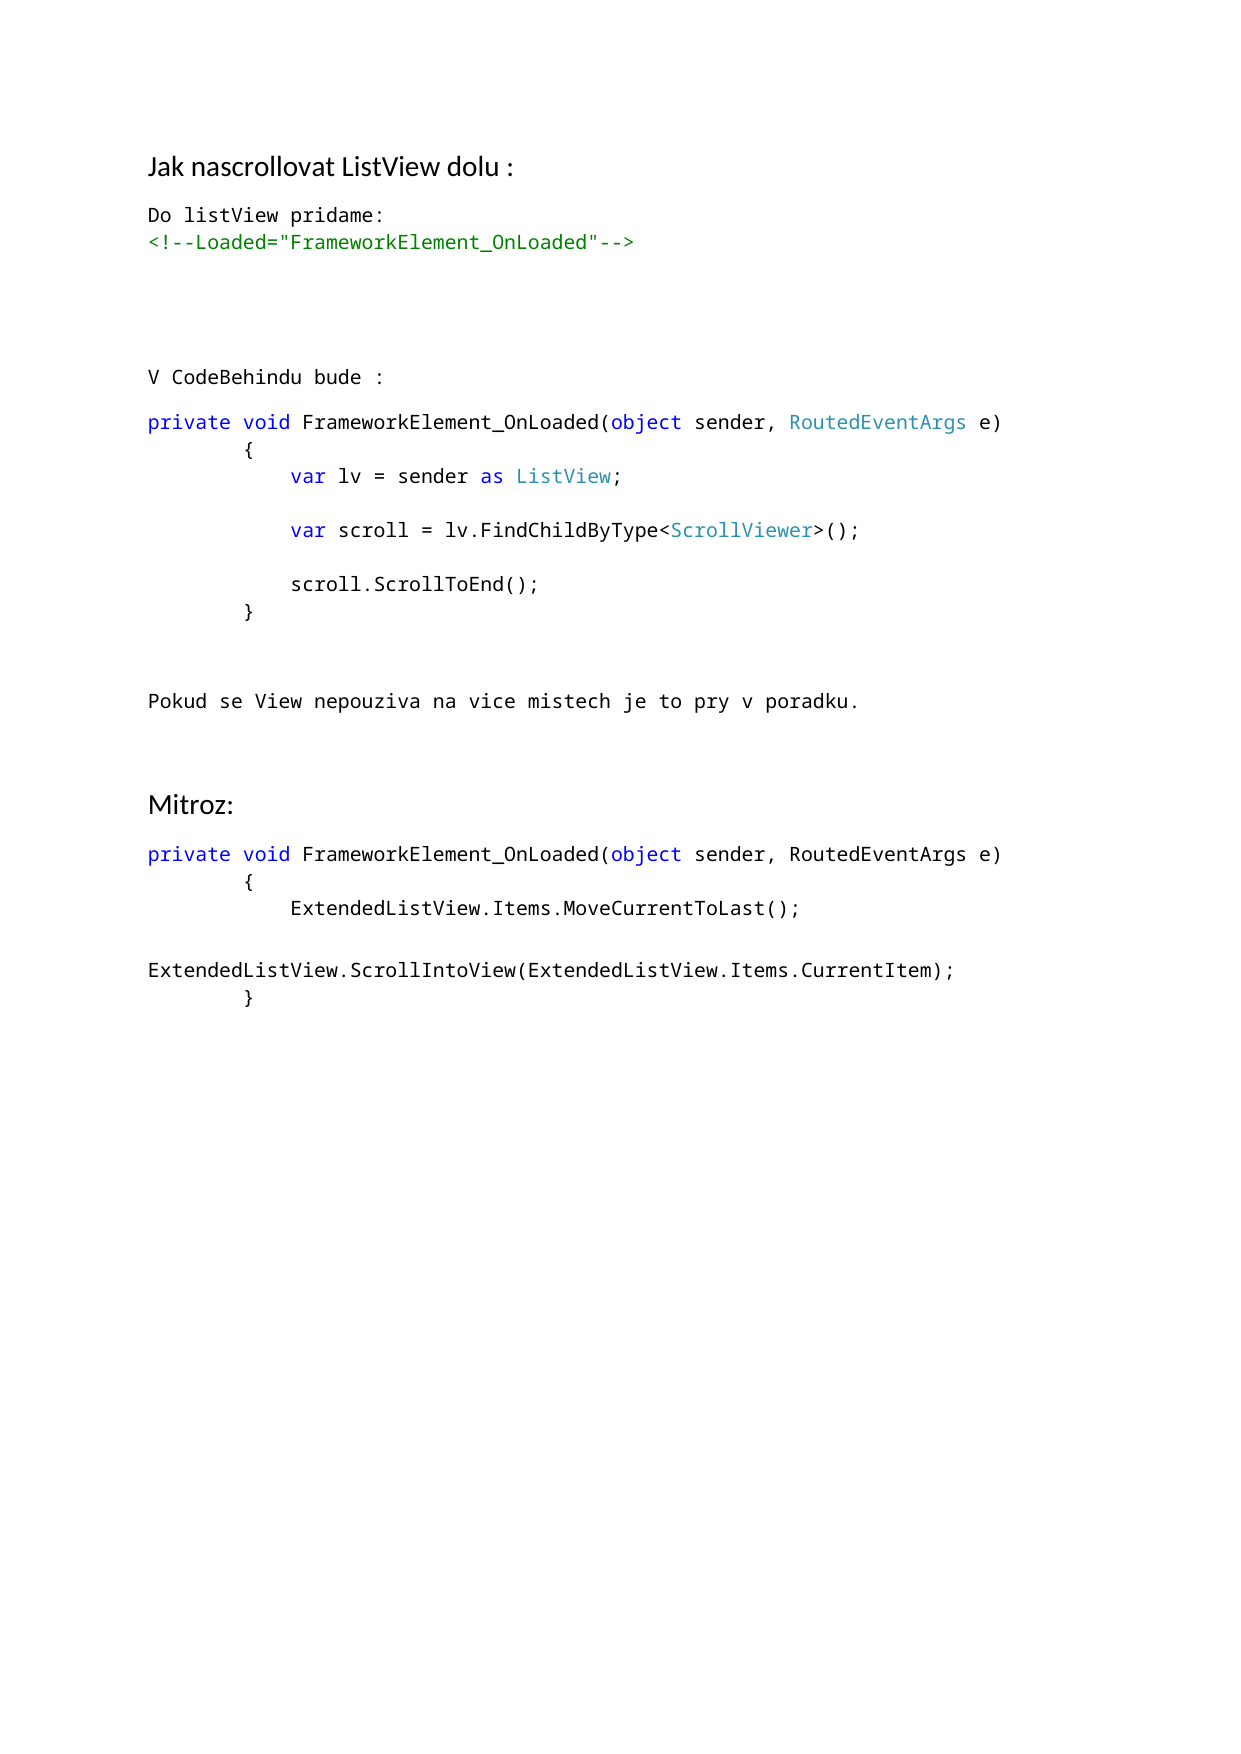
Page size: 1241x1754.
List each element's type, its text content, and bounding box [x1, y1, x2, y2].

text Pokud se View nepouziva na vice mistech je to pry v poradku. [148, 687, 1093, 714]
text } [148, 597, 1093, 624]
text Mitroz: [148, 786, 1093, 821]
text ExtendedListView.Items.MoveCurrentToLast(); [148, 894, 1093, 921]
text private void FrameworkElement_OnLoaded(object sender, RoutedEventArgs e) [148, 408, 1093, 435]
text <!--Loaded="FrameworkElement_OnLoaded"--> [148, 229, 1093, 256]
text } [148, 983, 1093, 1010]
text var lv = sender as ListView; [148, 462, 1093, 489]
text ExtendedListView.ScrollIntoView(ExtendedListView.Items.CurrentItem); [148, 921, 1093, 983]
text private void FrameworkElement_OnLoaded(object sender, RoutedEventArgs e) [148, 840, 1093, 867]
text Do listView pridame: [148, 202, 1093, 229]
text var scroll = lv.FindChildByType<ScrollViewer>(); [148, 516, 1093, 543]
text { [148, 867, 1093, 894]
text { [148, 435, 1093, 462]
text Jak nascrollovat ListView dolu : [148, 148, 1093, 183]
text V CodeBehindu bude : [148, 363, 1093, 390]
text scroll.ScrollToEnd(); [148, 570, 1093, 597]
